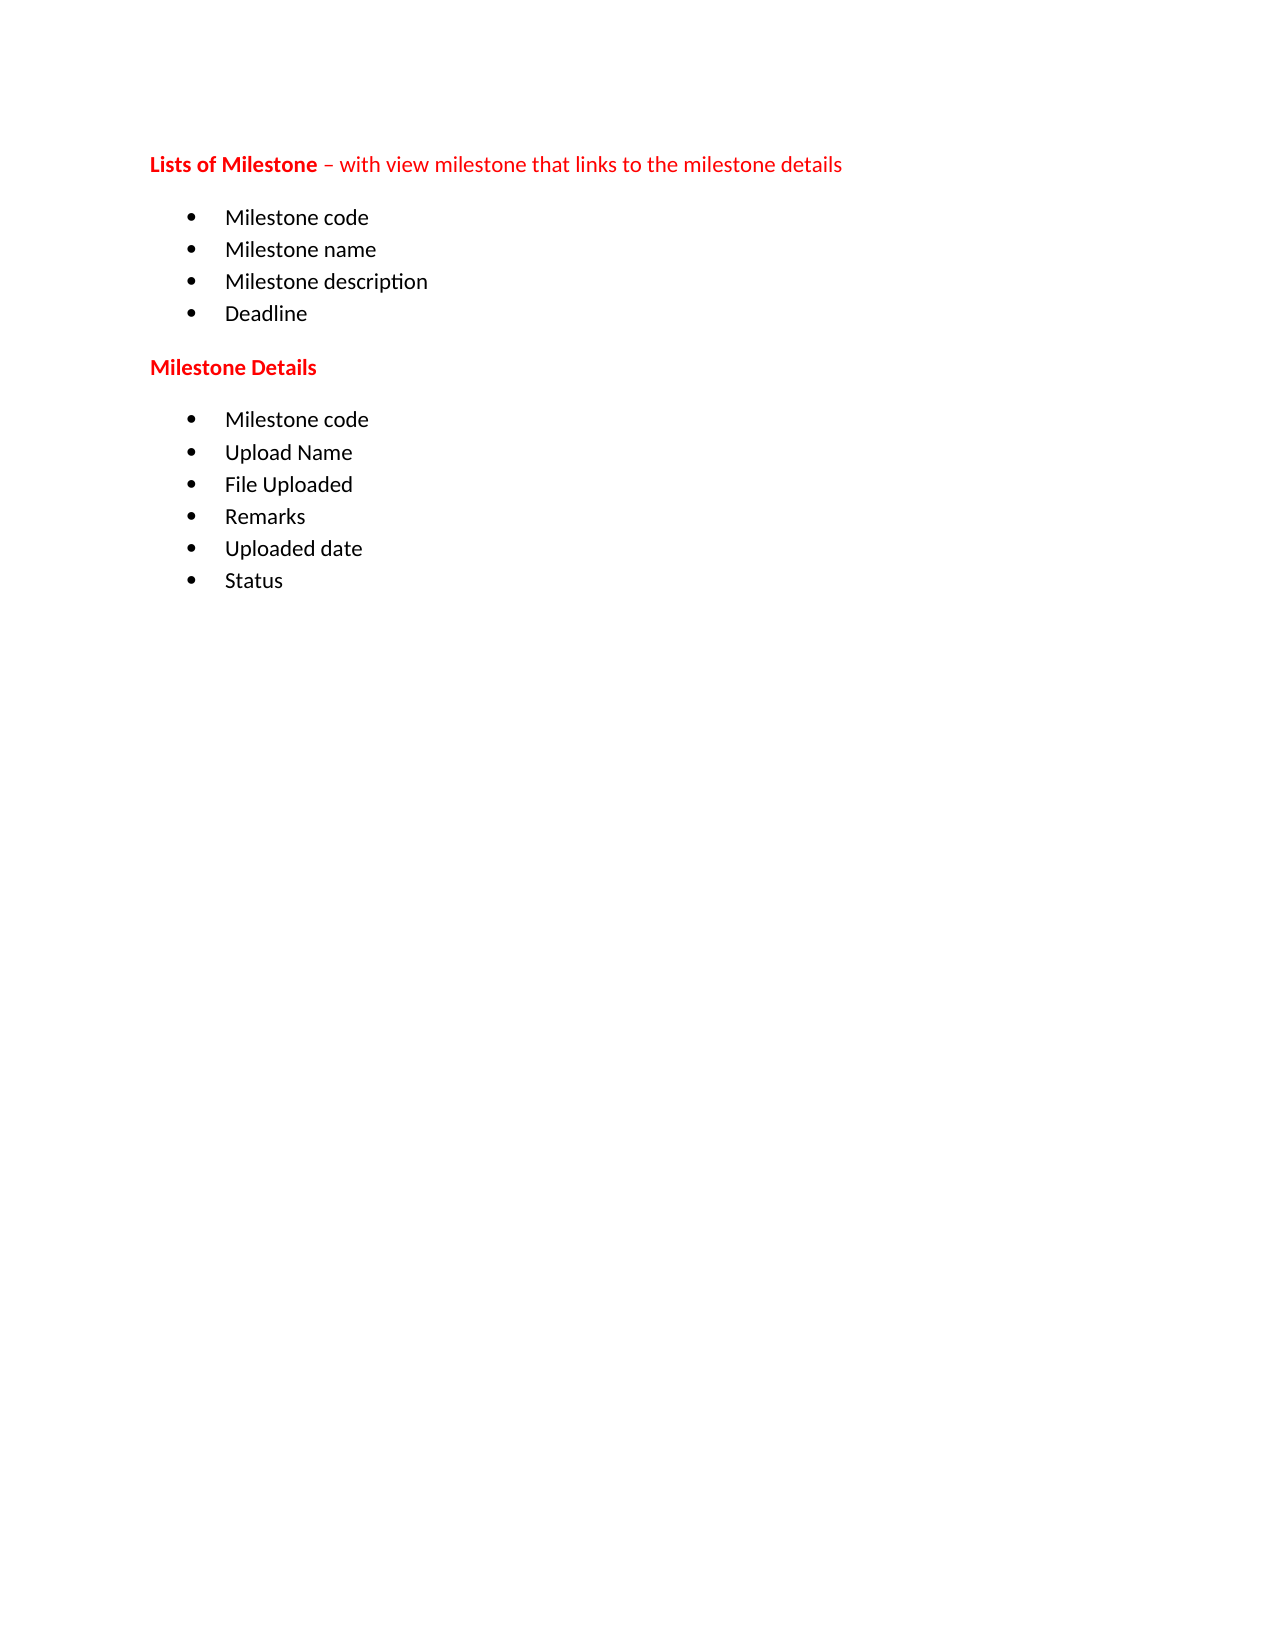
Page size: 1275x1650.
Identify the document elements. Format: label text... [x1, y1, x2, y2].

list Milestone code [187, 203, 1125, 231]
list Deadline [187, 299, 1125, 328]
list File Uploaded [187, 470, 1125, 498]
list Milestone code [187, 406, 1125, 434]
list Status [187, 567, 1125, 594]
list Upload Name [187, 438, 1125, 466]
text Lists of Milestone – with view milestone that links to the milestone details [150, 150, 1125, 178]
text Milestone Details [150, 353, 1125, 381]
list Uploaded date [187, 534, 1125, 562]
list Milestone name [187, 235, 1125, 263]
list Remarks [187, 502, 1125, 530]
list Milestone description [187, 267, 1125, 295]
